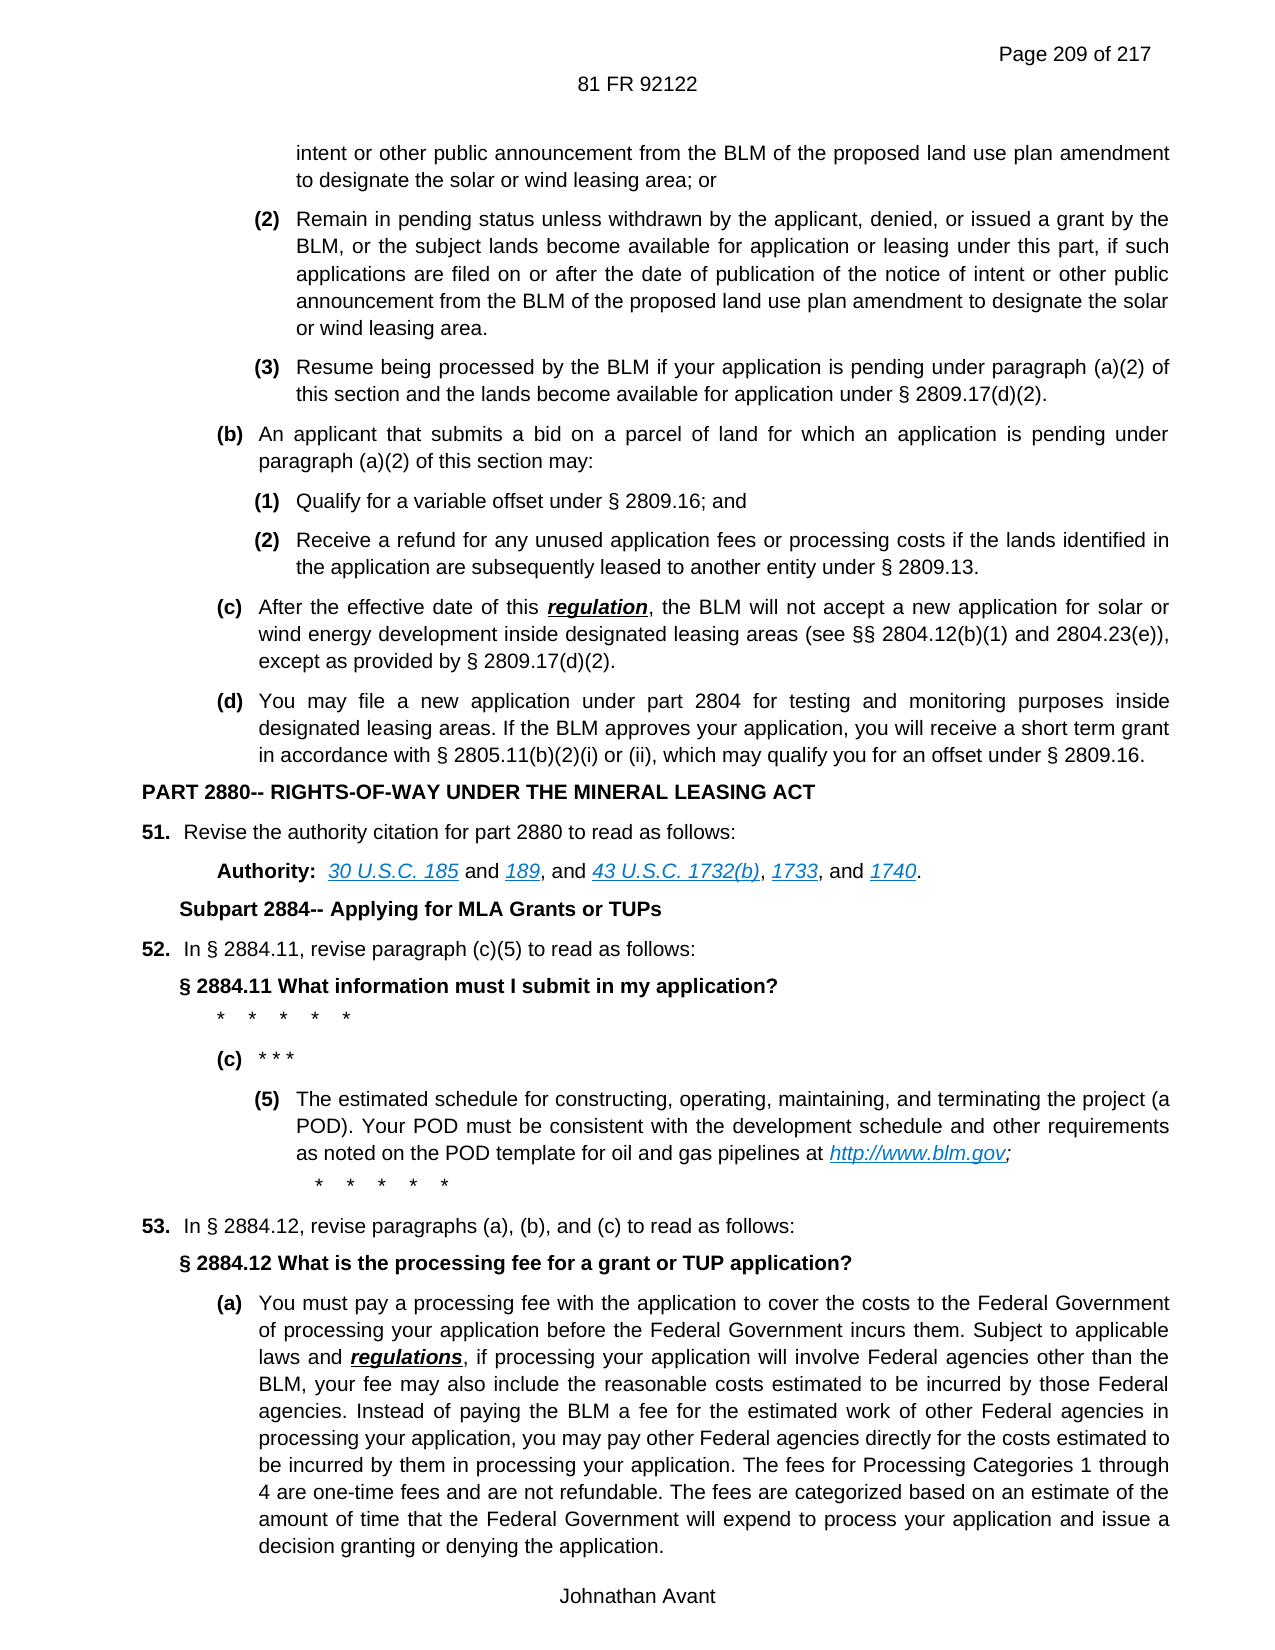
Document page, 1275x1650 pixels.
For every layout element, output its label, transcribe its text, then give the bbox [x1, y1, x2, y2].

list In § 2884.11, revise paragraph (c)(5) to read as follows: [142, 933, 1171, 960]
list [254, 137, 1171, 192]
list The estimated schedule for constructing, operating, maintaining, and terminating the project (a POD). Your POD must be consistent with the development schedule and other requirements as noted on the POD template for oil and gas pipelines at http://www.blm.gov; [254, 1083, 1171, 1164]
list ng fee for a grant or TUP application? [179, 1250, 1171, 1275]
list A Grants or TUPs [179, 896, 1171, 921]
list Qualify for a variable offset under § 2809.16; and [254, 485, 1171, 512]
list Resume being processed by the BLM if your application is pending under paragraph (a)(2) of this section and the lands become available for application under § 2809.17(d)(2). [254, 352, 1171, 406]
text * * * * * [292, 1171, 1171, 1198]
list R THE MINERAL LEASING ACT [142, 779, 1171, 804]
list You may file a new application under part 2804 for testing and monitoring purposes inside designated leasing areas. If the BLM approves your application, you will receive a short term grant in accordance with § 2805.11(b)(2)(i) or (ii), which may qualify you for an offset under § 2809.16. [217, 685, 1171, 767]
text Authority: 30 U.S.C. 185 and 189, and 43 U.S.C. 1732(b), 1733, and 1740. [217, 856, 1171, 883]
list You must pay a processing fee with the application to cover the costs to the Federal Government of processing your application before the Federal Government incurs them. Subject to applicable laws and regulations, if processing your application will involve Federal agencies other than the BLM, your fee may also include the reasonable costs estimated to be incurred by those Federal agencies. Instead of paying the BLM a fee for the estimated work of other Federal agencies in processing your application, you may pay other Federal agencies directly for the costs estimated to be incurred by them in processing your application. The fees for Processing Categories 1 through 4 are one-time fees and are not refundable. The fees are categorized based on an estimate of the amount of time that the Federal Government will expend to process your application and issue a decision granting or denying the application. [217, 1287, 1171, 1558]
list In § 2884.12, revise paragraphs (a), (b), and (c) to read as follows: [142, 1210, 1171, 1237]
list Receive a refund for any unused application fees or processing costs if the lands identified in the application are subsequently leased to another entity under § 2809.13. [254, 525, 1171, 579]
list Revise the authority citation for part 2880 to read as follows: [142, 817, 1171, 844]
list * * * [217, 1044, 1171, 1071]
list t I submit in my application? [179, 973, 1171, 998]
text * * * * * [217, 1004, 1171, 1031]
list An applicant that submits a bid on a parcel of land for which an application is pending under paragraph (a)(2) of this section may: [217, 419, 1171, 473]
list Remain in pending status unless withdrawn by the applicant, denied, or issued a grant by the BLM, or the subject lands become available for application or leasing under this part, if such applications are filed on or after the date of publication of the notice of intent or other public announcement from the BLM of the proposed land use plan amendment to designate the solar or wind leasing area. [254, 204, 1171, 339]
list After the effective date of this regulation, the BLM will not accept a new application for solar or wind energy development inside designated leasing areas (see §§ 2804.12(b)(1) and 2804.23(e)), except as provided by § 2809.17(d)(2). [217, 592, 1171, 673]
